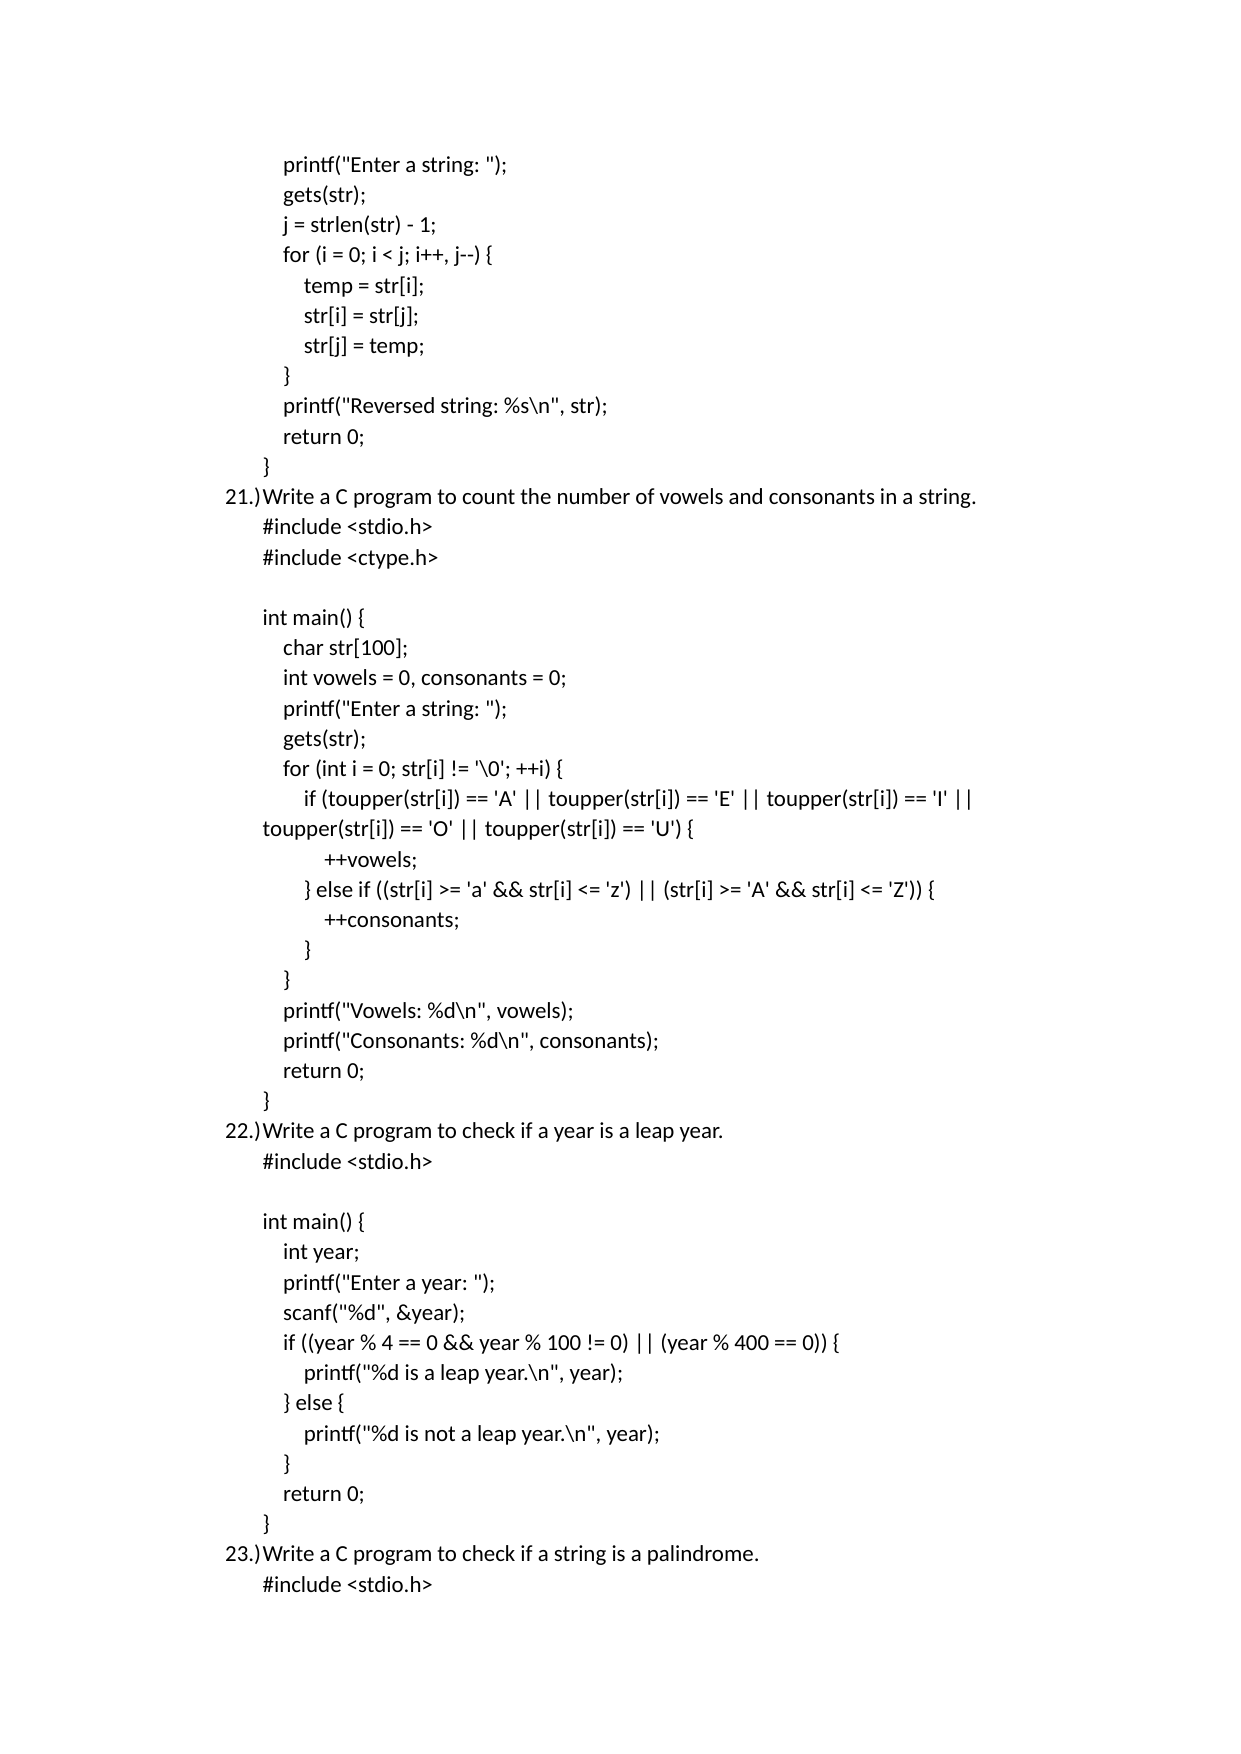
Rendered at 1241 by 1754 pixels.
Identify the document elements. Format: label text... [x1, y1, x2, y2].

list for (i = 0; i < j; i++, j--) { [262, 241, 1090, 269]
list return 0; [262, 1056, 1090, 1084]
list #include <ctype.h> [262, 543, 1090, 571]
list } [262, 361, 1090, 389]
list gets(str); [262, 724, 1090, 752]
list printf("Vowels: %d\n", vowels); [262, 996, 1090, 1024]
list printf("Reversed string: %s\n", str); [262, 392, 1090, 420]
list } [262, 1509, 1090, 1537]
list if (toupper(str[i]) == 'A' || toupper(str[i]) == 'E' || toupper(str[i]) == 'I' || toupper(str[i]) == 'O' || toupper(str[i]) == 'U') { [262, 784, 1090, 843]
list } [262, 1086, 1090, 1114]
list } [262, 966, 1090, 994]
list int vowels = 0, consonants = 0; [262, 663, 1090, 692]
list printf("%d is not a leap year.\n", year); [262, 1419, 1090, 1447]
list char str[100]; [262, 633, 1090, 661]
list } [262, 935, 1090, 963]
list printf("Enter a string: "); [262, 694, 1090, 722]
list ++vowels; [262, 845, 1090, 873]
list int main() { [262, 603, 1090, 631]
list } [262, 452, 1090, 480]
list Write a C program to count the number of vowels and consonants in a string. [225, 482, 1090, 510]
list } else { [262, 1388, 1090, 1417]
list str[j] = temp; [262, 331, 1090, 359]
list } else if ((str[i] >= 'a' && str[i] <= 'z') || (str[i] >= 'A' && str[i] <= 'Z')) { [262, 875, 1090, 903]
list Write a C program to check if a year is a leap year. [225, 1117, 1090, 1145]
list #include <stdio.h> [262, 512, 1090, 541]
list Write a C program to check if a string is a palindrome. [225, 1539, 1090, 1568]
list return 0; [262, 422, 1090, 450]
list ++consonants; [262, 905, 1090, 933]
list printf("Consonants: %d\n", consonants); [262, 1026, 1090, 1054]
list printf("Enter a year: "); [262, 1268, 1090, 1296]
list j = strlen(str) - 1; [262, 210, 1090, 238]
list temp = str[i]; [262, 271, 1090, 299]
list if ((year % 4 == 0 && year % 100 != 0) || (year % 400 == 0)) { [262, 1328, 1090, 1356]
list return 0; [262, 1479, 1090, 1507]
list str[i] = str[j]; [262, 301, 1090, 329]
list scanf("%d", &year); [262, 1298, 1090, 1326]
list #include <stdio.h> [262, 1147, 1090, 1175]
list int main() { [262, 1207, 1090, 1235]
list gets(str); [262, 180, 1090, 208]
list printf("%d is a leap year.\n", year); [262, 1358, 1090, 1386]
list for (int i = 0; str[i] != '\0'; ++i) { [262, 754, 1090, 782]
list int year; [262, 1237, 1090, 1266]
list } [262, 1449, 1090, 1477]
list printf("Enter a string: "); [262, 150, 1090, 178]
list #include <stdio.h> [262, 1570, 1090, 1598]
